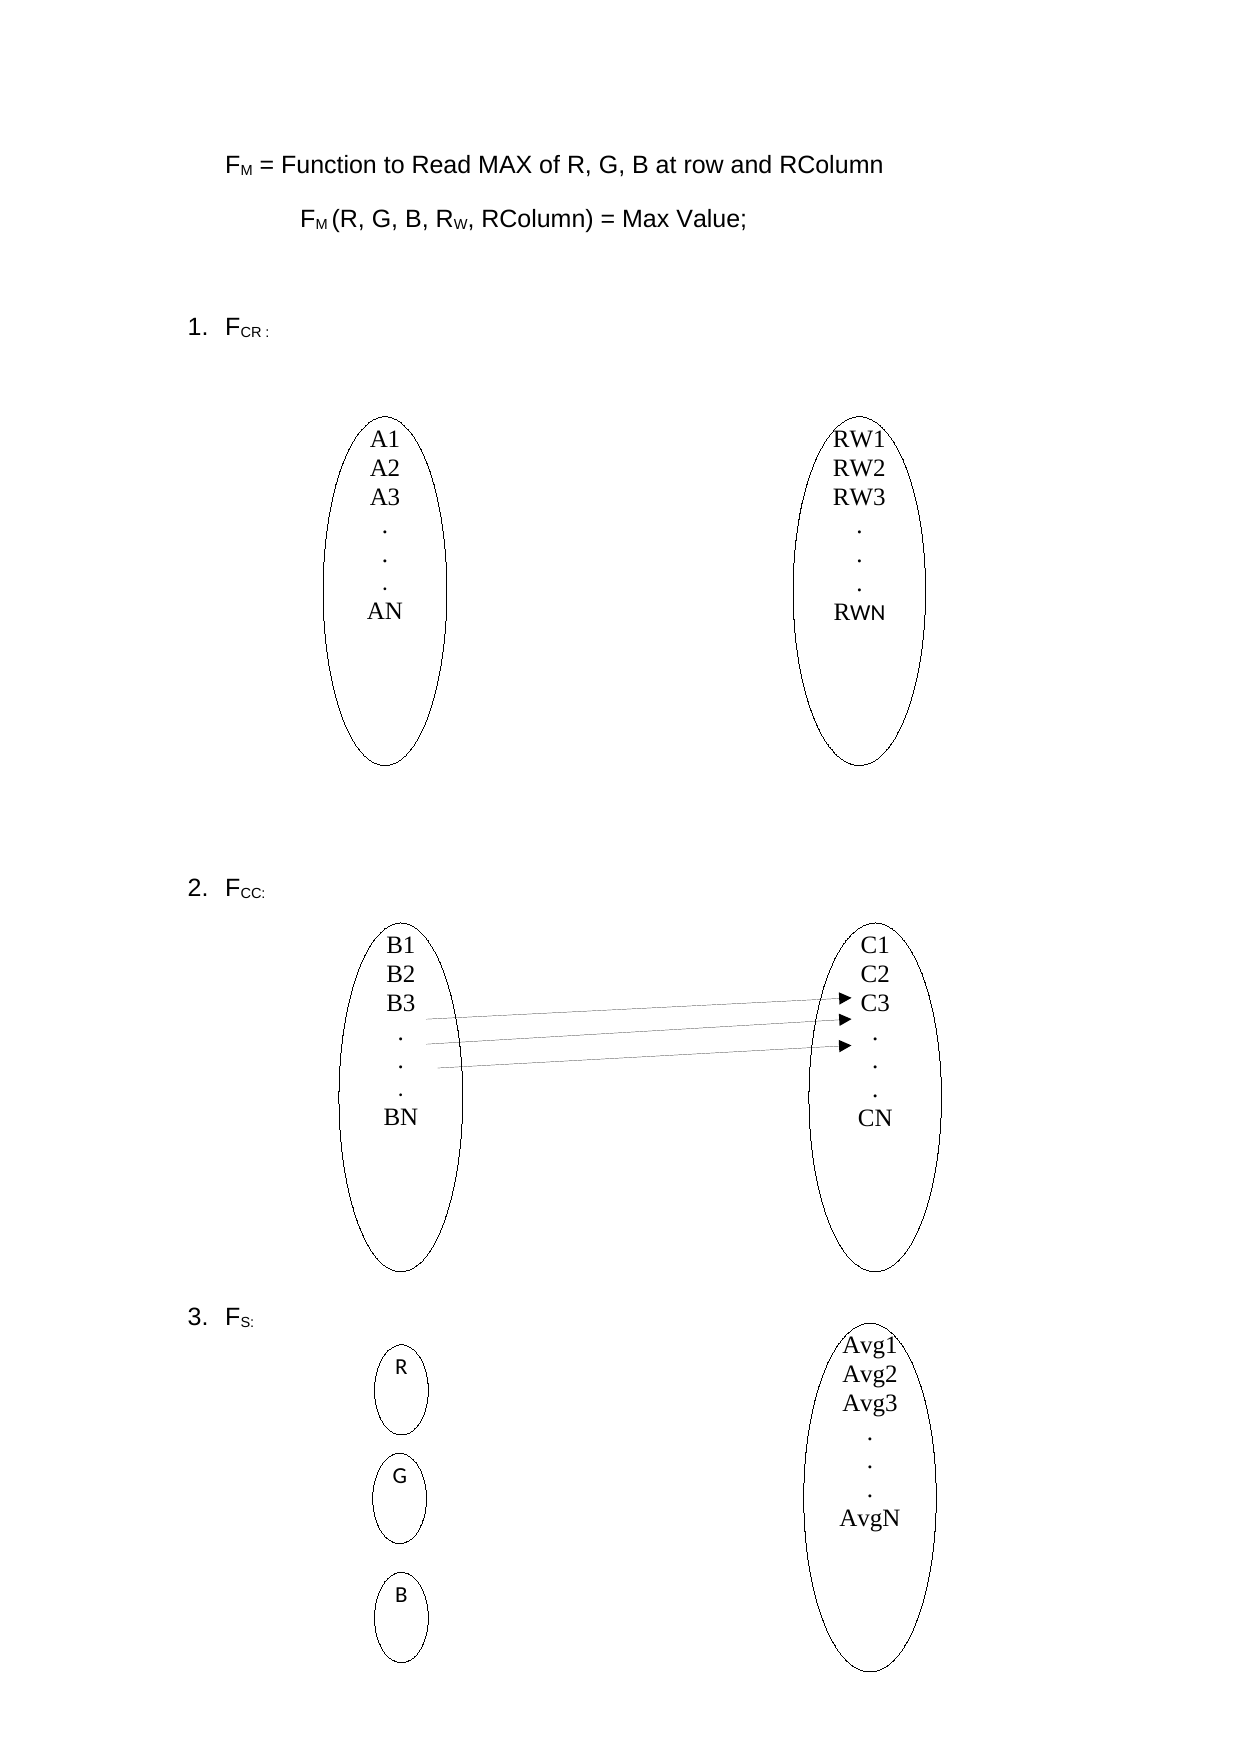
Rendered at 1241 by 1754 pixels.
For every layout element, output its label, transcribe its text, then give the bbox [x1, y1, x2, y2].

text FM = Function to Read MAX of R, G, B at row and RColumn [150, 150, 1090, 179]
list FCC: [187, 873, 1090, 902]
text FM (R, G, B, RW, RColumn) = Max Value; [150, 204, 1090, 233]
list FCR : [187, 312, 1090, 340]
list FS: [187, 1302, 1090, 1331]
